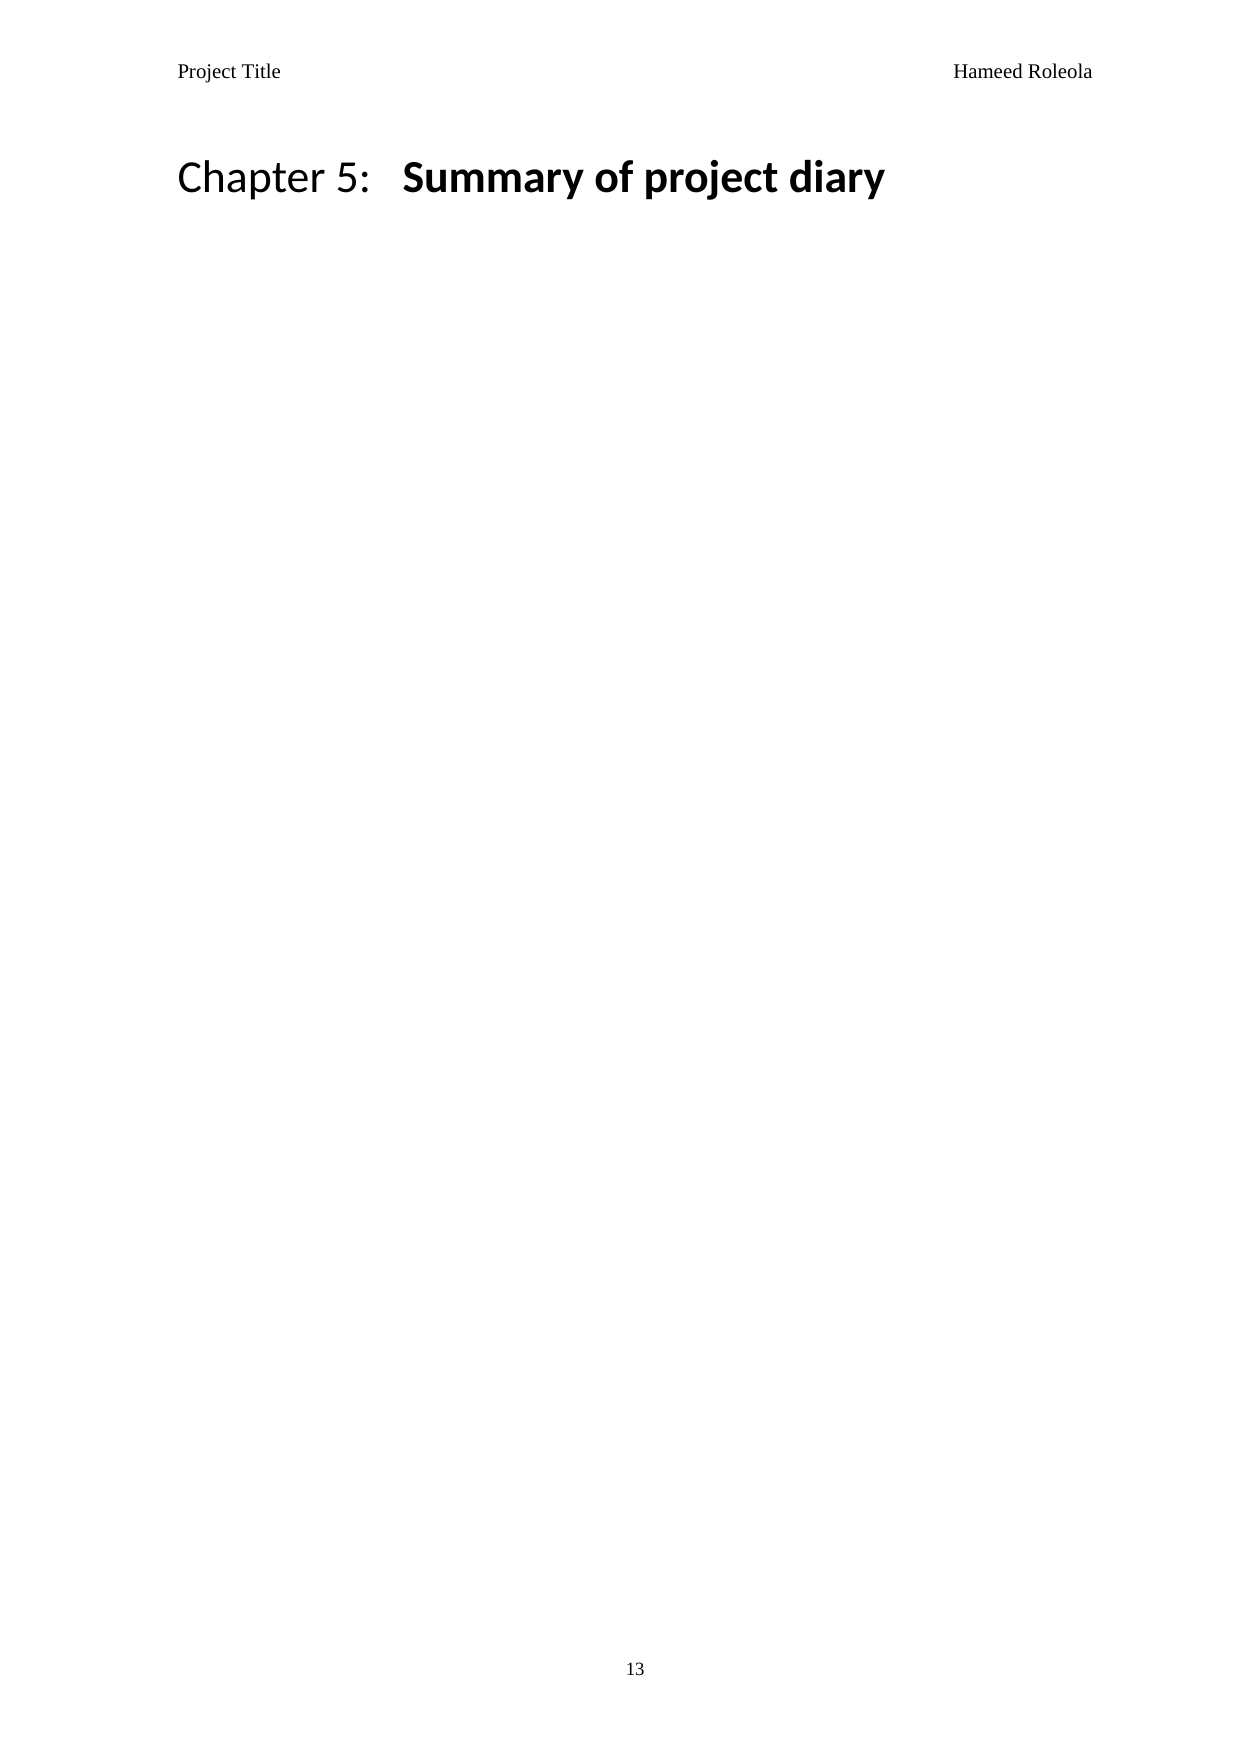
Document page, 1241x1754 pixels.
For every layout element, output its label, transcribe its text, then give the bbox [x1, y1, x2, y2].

subtitle Summary of project diary [177, 148, 1092, 204]
